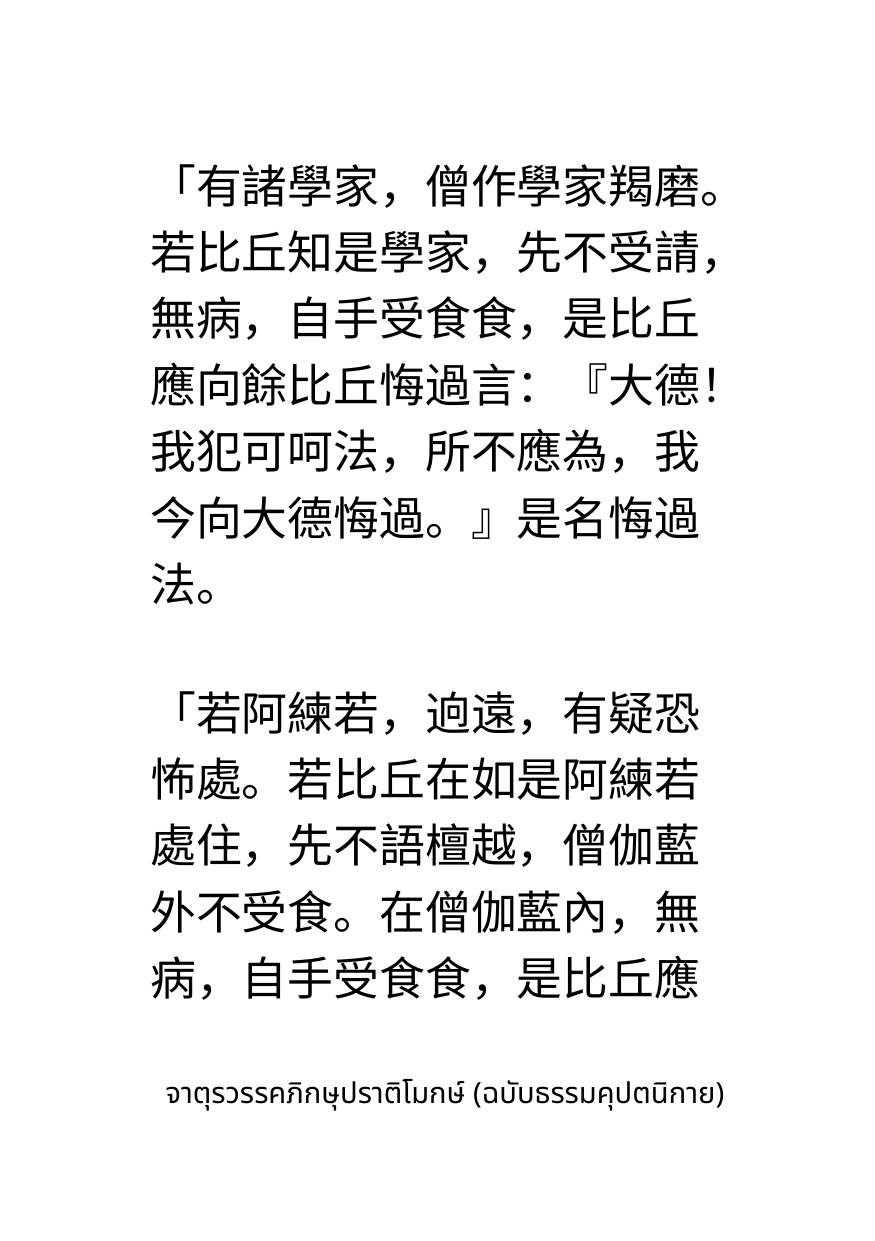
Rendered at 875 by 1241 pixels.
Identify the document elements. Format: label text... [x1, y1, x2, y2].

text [150, 677, 724, 1009]
text 「有諸學家，僧作學家羯磨。若比丘知是學家，先不受請，無病，自手受食食，是比丘應向餘比丘悔過言：『大德！我犯可呵法，所不應為，我今向大德悔過。』是名悔過法。 [150, 150, 724, 614]
